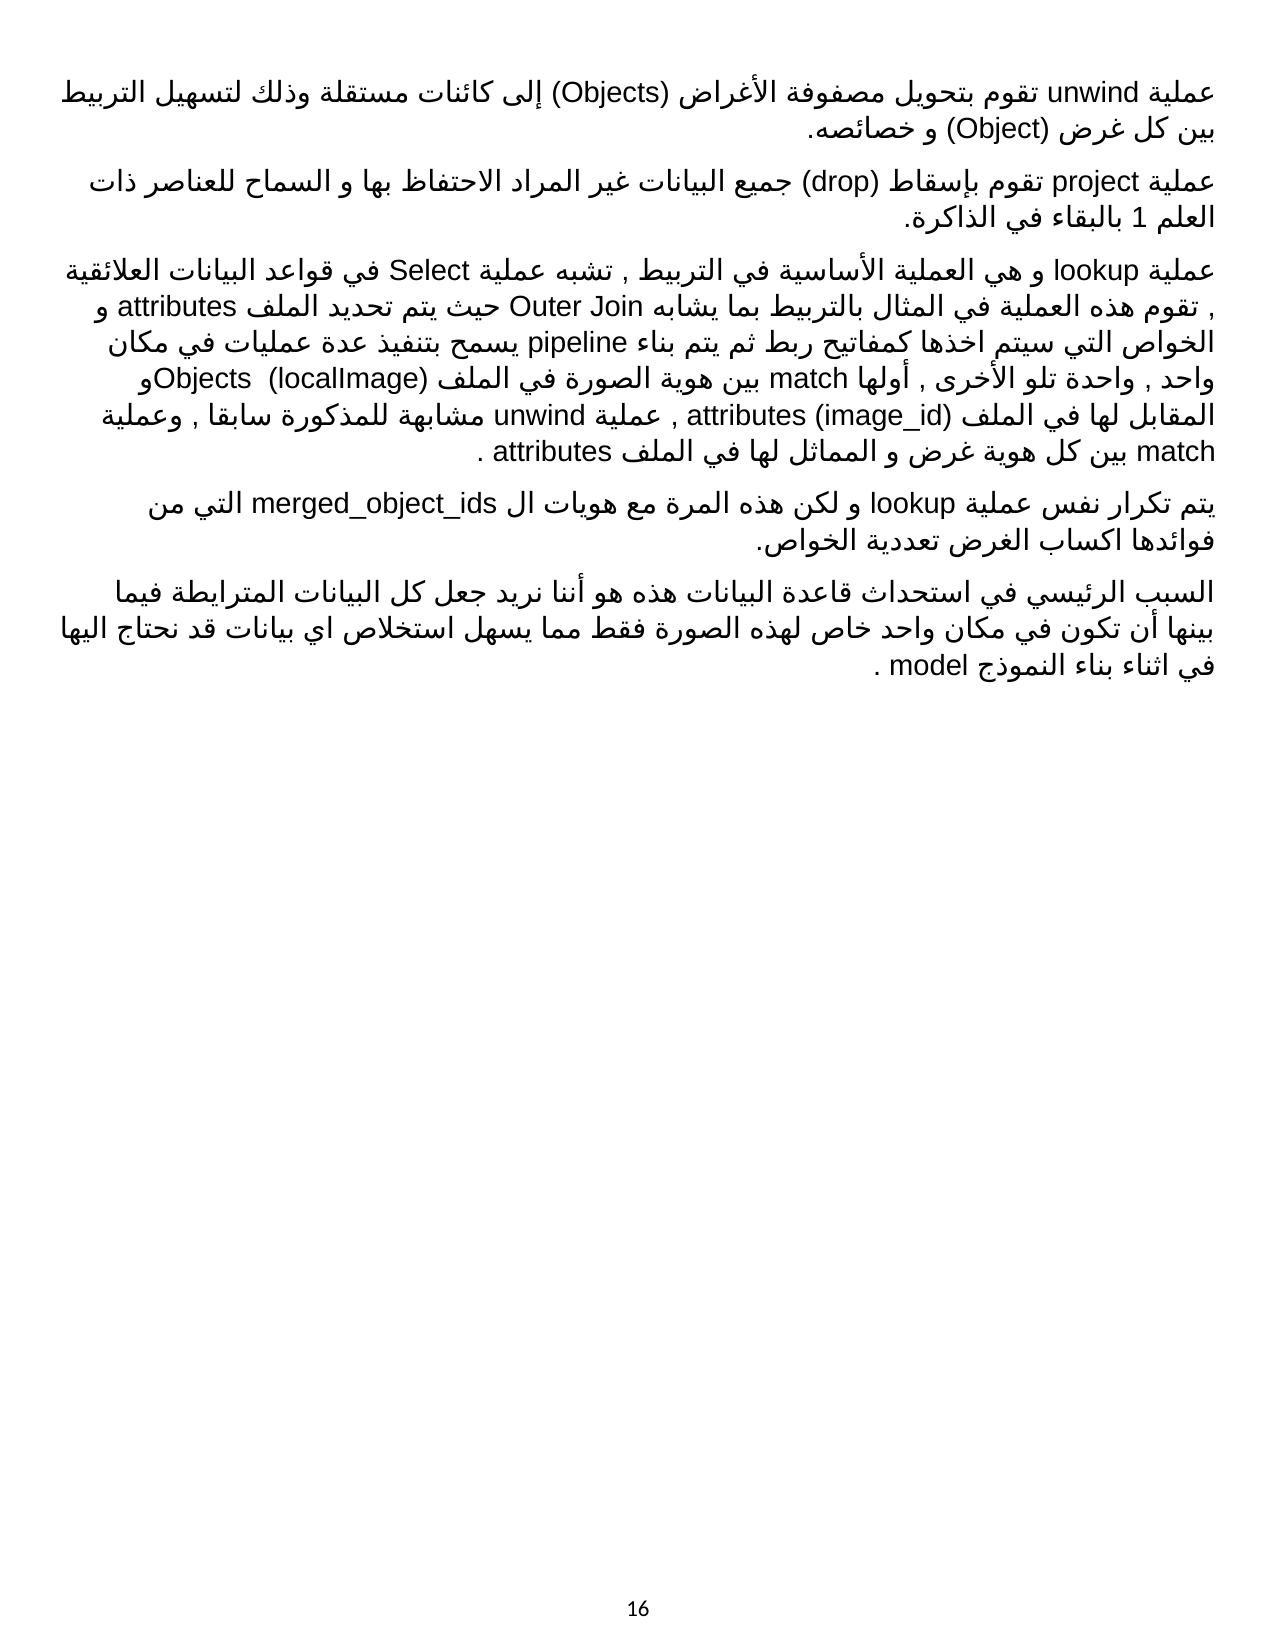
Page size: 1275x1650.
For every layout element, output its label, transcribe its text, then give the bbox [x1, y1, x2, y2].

text عملية unwind تقوم بتحويل مصفوفة الأغراض (Objects) إلى كائنات مستقلة وذلك لتسهيل التربيط بين كل غرض (Object) و خصائصه. [59, 75, 1216, 145]
text عملية project تقوم بإسقاط (drop) جميع البيانات غير المراد الاحتفاظ بها و السماح للعناصر ذات العلم 1 بالبقاء في الذاكرة. [59, 164, 1216, 234]
text عملية lookup و هي العملية الأساسية في التربيط , تشبه عملية Select في قواعد البيانات العلائقية , تقوم هذه العملية في المثال بالتربيط بما يشابه Outer Join حيث يتم تحديد الملف attributes و الخواص التي سيتم اخذها كمفاتيح ربط ثم يتم بناء pipeline يسمح بتنفيذ عدة عمليات في مكان واحد , واحدة تلو الأخرى , أولها match بين هوية الصورة في الملف Objects (localImage)و المقابل لها في الملف attributes (image_id) , عملية unwind مشابهة للمذكورة سابقا , وعملية match بين كل هوية غرض و المماثل لها في الملف attributes . [59, 253, 1216, 467]
text السبب الرئيسي في استحداث قاعدة البيانات هذه هو أننا نريد جعل كل البيانات المترايطة فيما بينها أن تكون في مكان واحد خاص لهذه الصورة فقط مما يسهل استخلاص اي بيانات قد نحتاج اليها في اثناء بناء النموذج model . [59, 575, 1216, 681]
text يتم تكرار نفس عملية lookup و لكن هذه المرة مع هويات ال merged_object_ids التي من فوائدها اكساب الغرض تعددية الخواص. [59, 486, 1216, 556]
